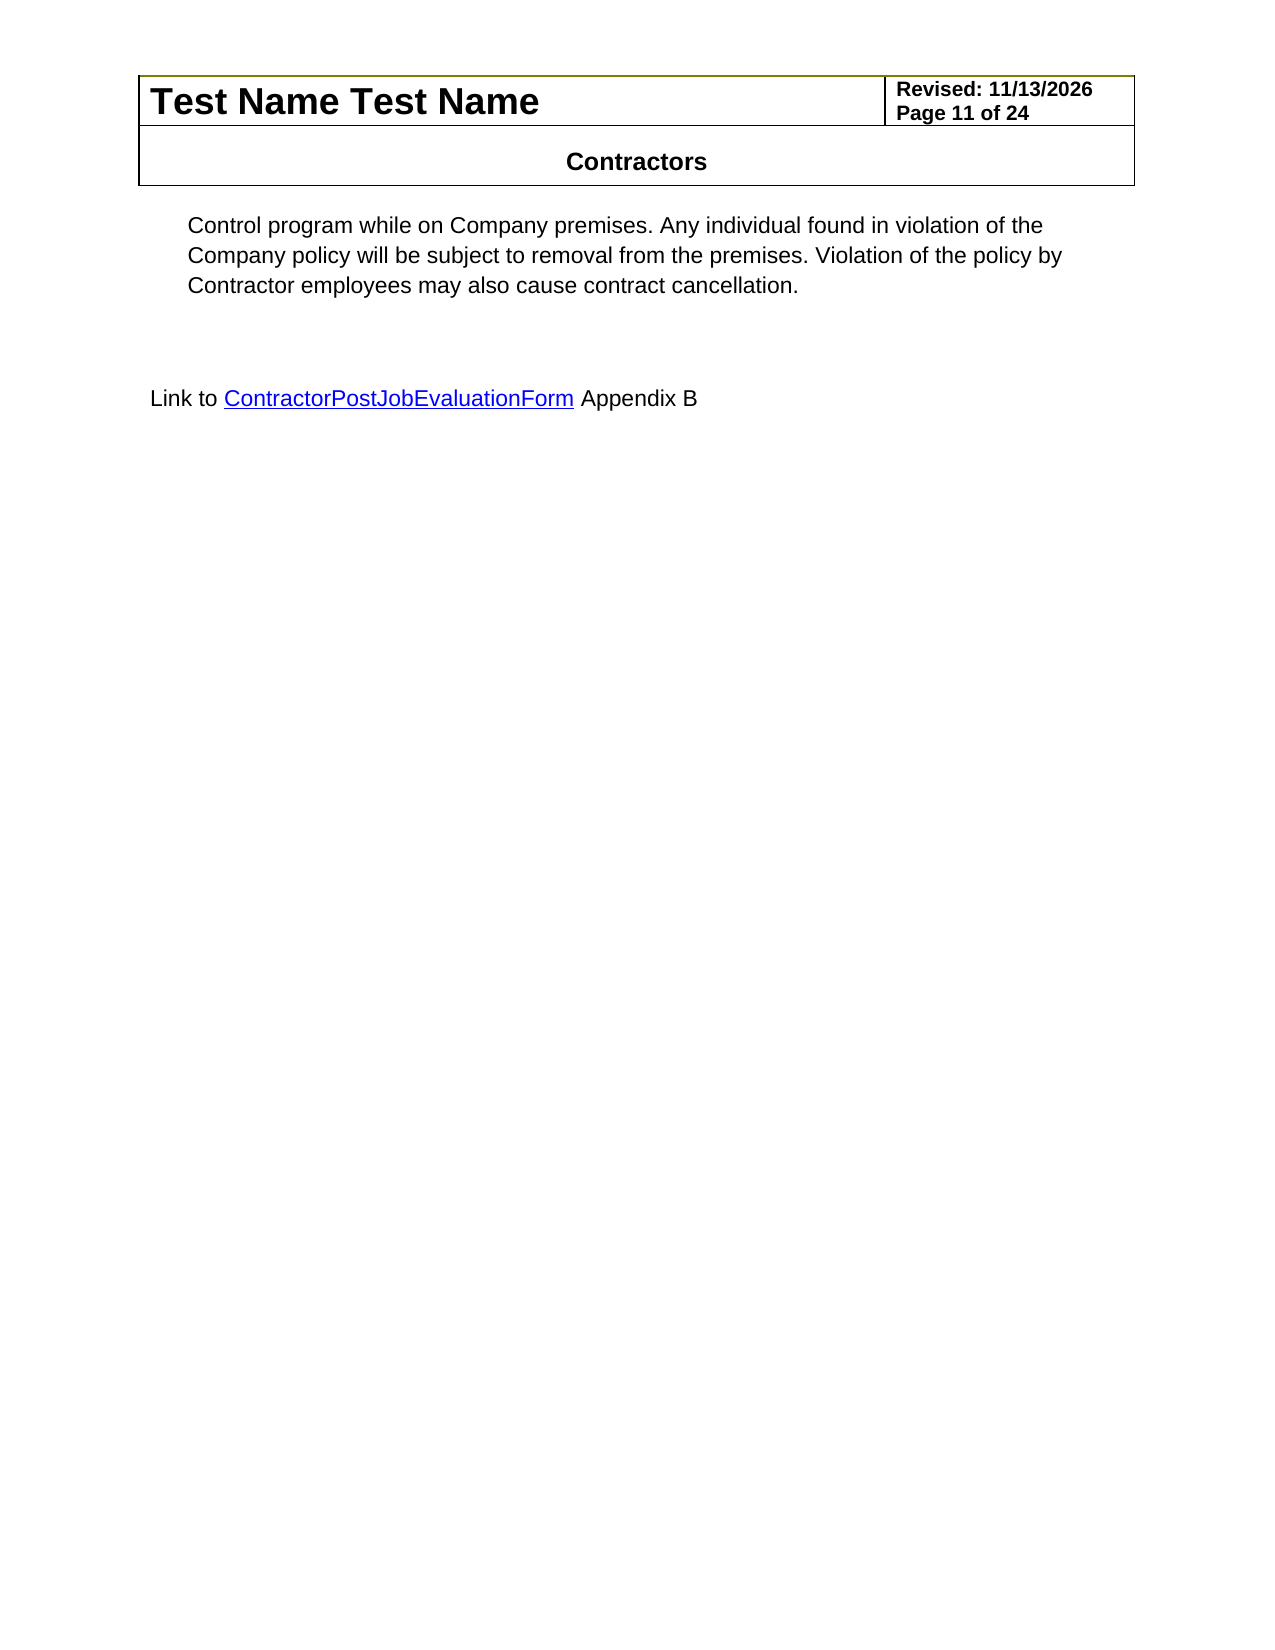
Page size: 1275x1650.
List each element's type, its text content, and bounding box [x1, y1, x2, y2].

text Link to ContractorPostJobEvaluationForm Appendix B [150, 385, 1125, 412]
